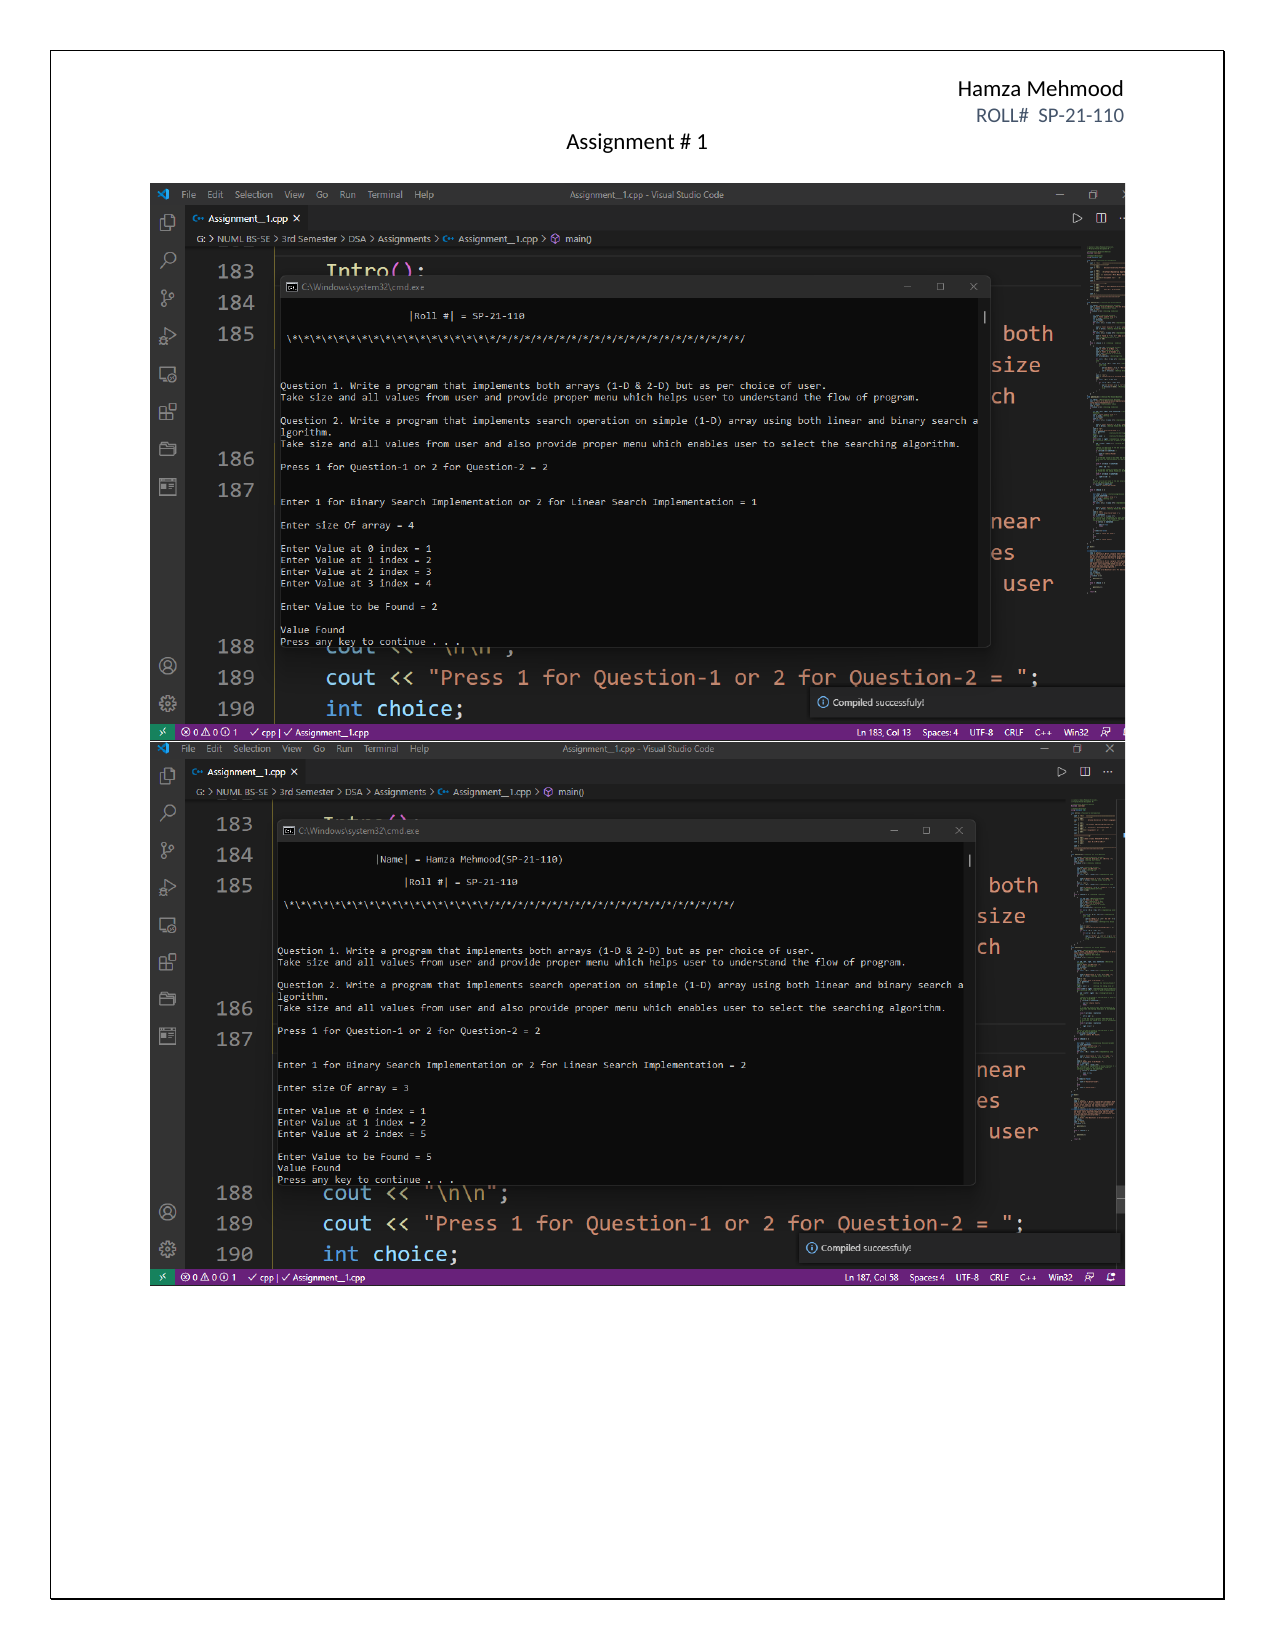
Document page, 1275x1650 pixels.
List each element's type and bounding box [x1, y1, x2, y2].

picture [150, 742, 1125, 1286]
picture [150, 183, 1125, 741]
